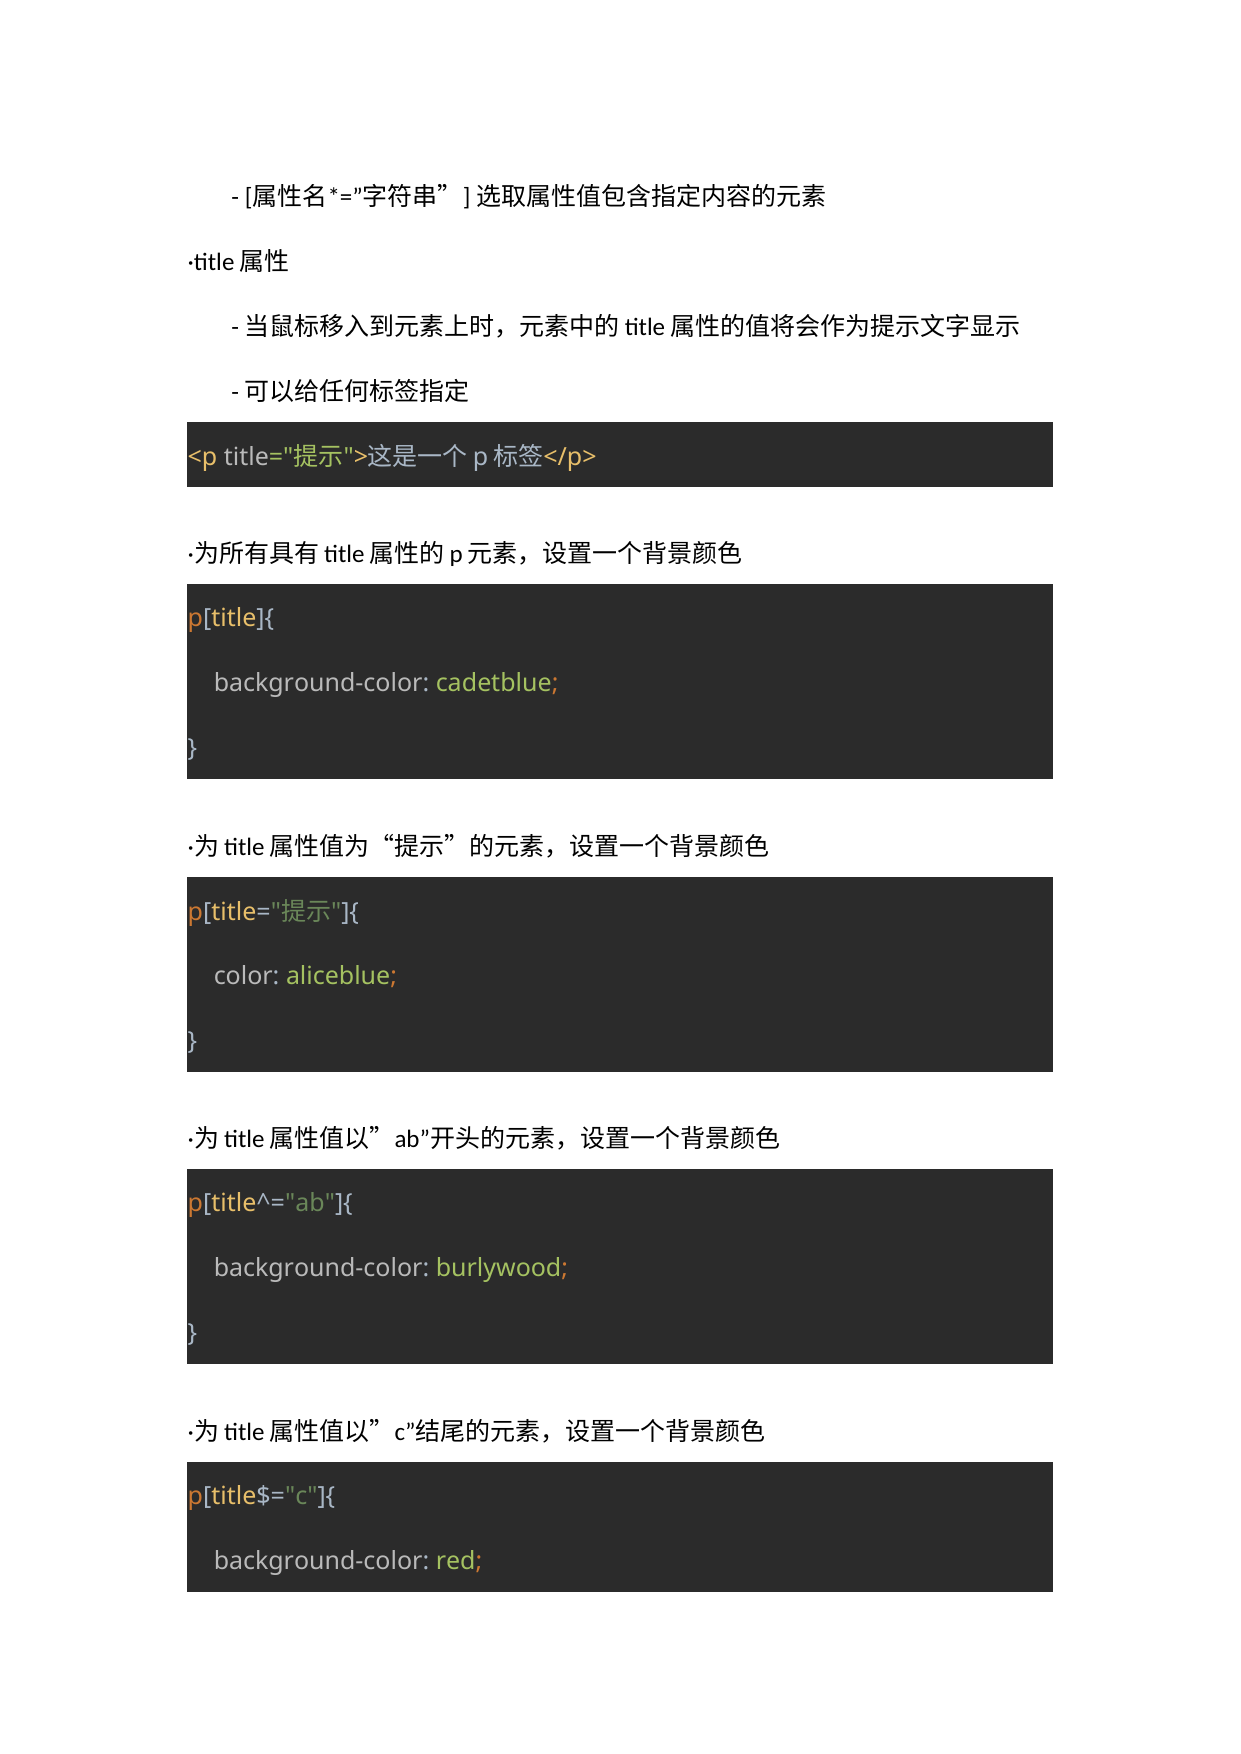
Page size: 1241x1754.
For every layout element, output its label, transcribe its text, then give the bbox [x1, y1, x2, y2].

text - 可以给任何标签指定 [187, 357, 1053, 422]
text - 当鼠标移入到元素上时，元素中的title属性的值将会作为提示文字显示 [187, 292, 1053, 357]
text color: aliceblue; [187, 942, 1053, 1007]
text p[title="提示"]{ [187, 877, 1053, 942]
text p[title^="ab"]{ [187, 1169, 1053, 1234]
text } [187, 1299, 1053, 1364]
text ·为title属性值为“提示”的元素，设置一个背景颜色 [187, 812, 1053, 877]
text p[title]{ [187, 584, 1053, 649]
text ·为title属性值以”ab”开头的元素，设置一个背景颜色 [187, 1104, 1053, 1169]
text } [187, 1007, 1053, 1072]
text ·为title属性值以”c”结尾的元素，设置一个背景颜色 [187, 1397, 1053, 1462]
text background-color: red; [187, 1527, 1053, 1592]
text background-color: burlywood; [187, 1234, 1053, 1299]
text ·为所有具有title属性的p元素，设置一个背景颜色 [187, 519, 1053, 584]
text p[title$="c"]{ [187, 1462, 1053, 1527]
text <p title="提示">这是一个p标签</p> [187, 422, 1053, 487]
text - [属性名*=”字符串”] 选取属性值包含指定内容的元素 [187, 162, 1053, 227]
text } [187, 714, 1053, 779]
text ·title属性 [187, 227, 1053, 292]
text background-color: cadetblue; [187, 649, 1053, 714]
